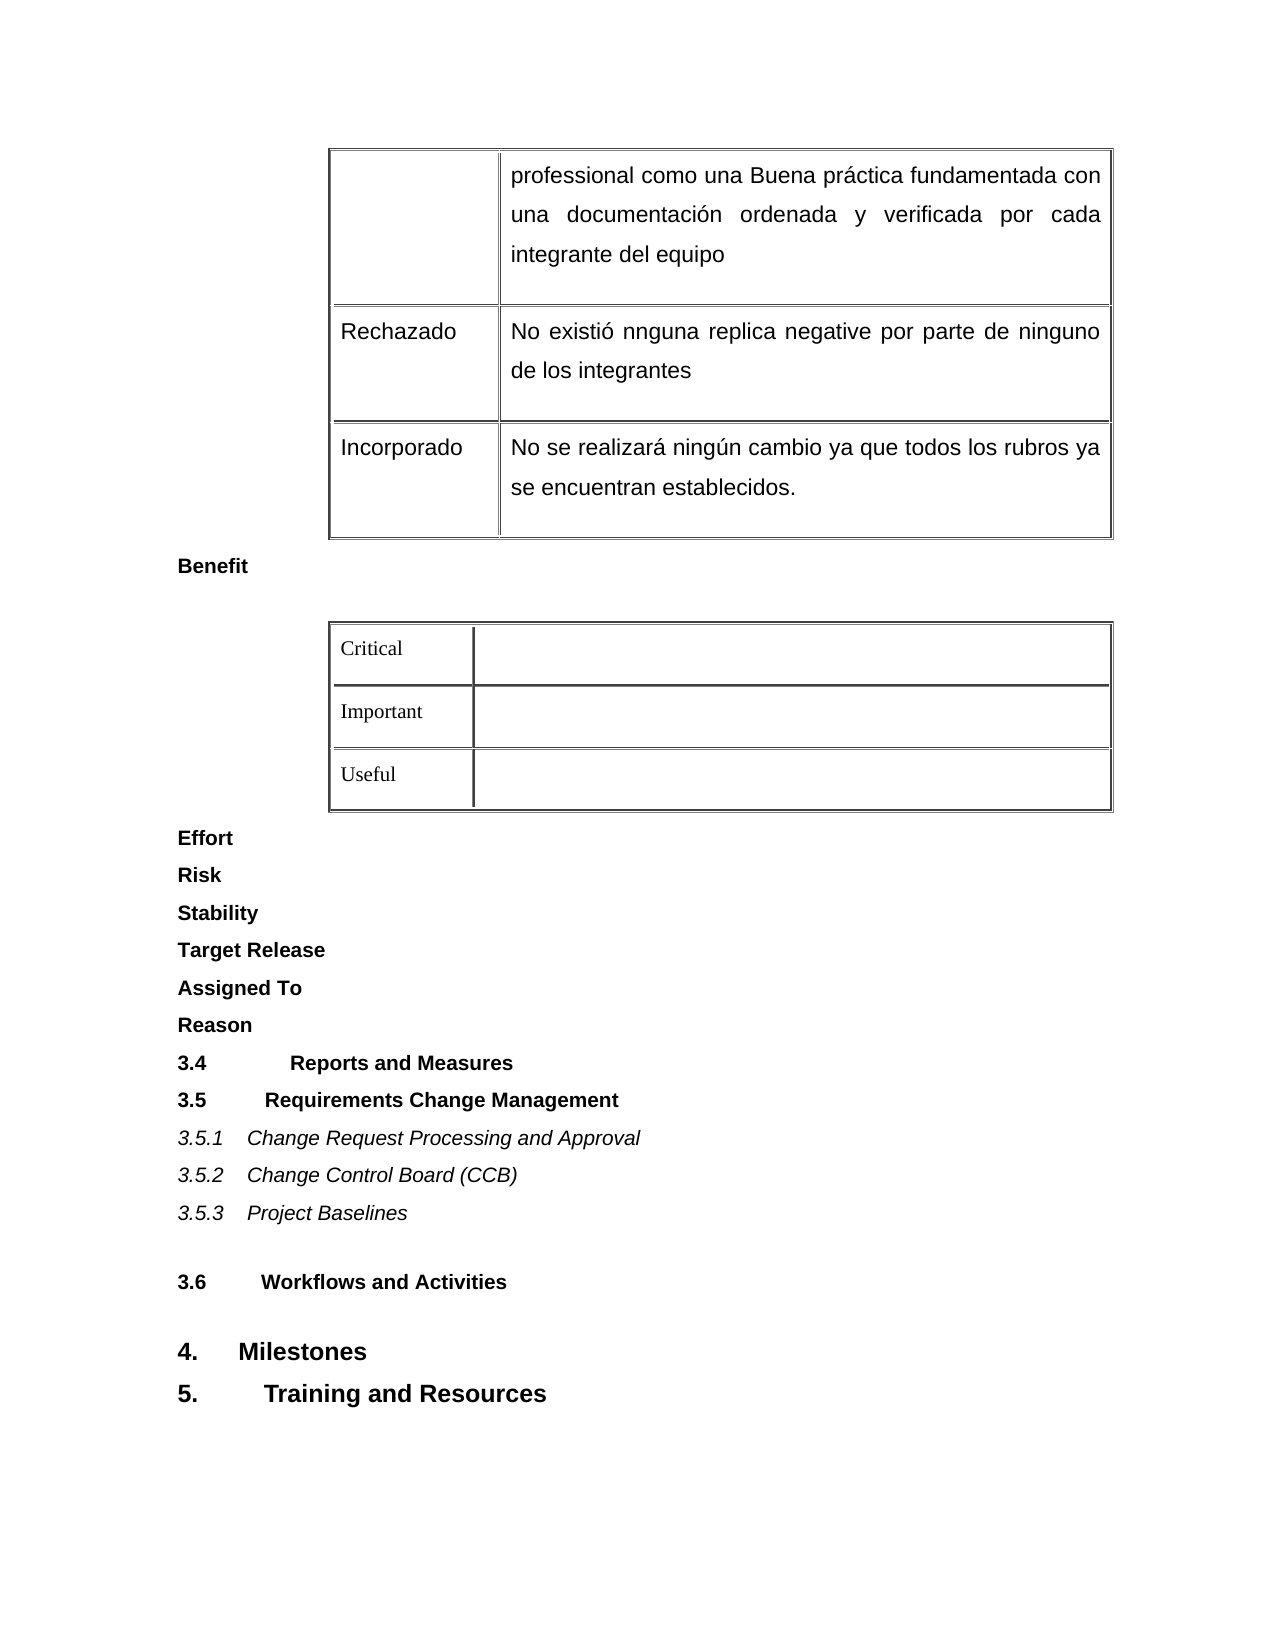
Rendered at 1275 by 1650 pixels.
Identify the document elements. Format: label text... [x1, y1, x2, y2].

text 3.5.2 Change Control Board (CCB) [177, 1162, 1098, 1187]
table_header Critical [331, 625, 473, 684]
table_header [473, 625, 1110, 684]
text Assigned To [177, 975, 1098, 1000]
table_cell No existió nnguna replica negative por parte de ninguno de los integrantes [500, 304, 1112, 420]
text 3.5 Requirements Change Management [177, 1087, 1098, 1112]
text Reason [177, 1012, 1098, 1037]
table_cell Rechazado [330, 304, 500, 420]
table_cell [475, 684, 1110, 746]
table_cell Aprovado [331, 151, 500, 304]
text Target Release [177, 937, 1098, 962]
table_cell [473, 746, 1111, 809]
table_cell No se realizará ningún cambio ya que todos los rubros ya se encuentran establecidos. [500, 420, 1111, 537]
table_cell Useful [331, 746, 473, 809]
text 3.6 Workflows and Activities [177, 1268, 1098, 1293]
text 3.5.1 Change Request Processing and Approval [177, 1125, 1098, 1150]
text 5. Training and Resources [177, 1378, 1098, 1407]
text 3.5.3 Project Baselines [177, 1200, 1098, 1225]
text Stability [177, 900, 1098, 925]
text Risk [177, 862, 1098, 887]
text 4. Milestones [177, 1337, 1098, 1366]
table_cell Incorporado [331, 420, 500, 537]
text Benefit [177, 552, 1098, 577]
text 3.4 Reports and Measures [177, 1050, 1098, 1075]
text Effort [177, 825, 1098, 850]
table_cell Important [331, 684, 472, 746]
